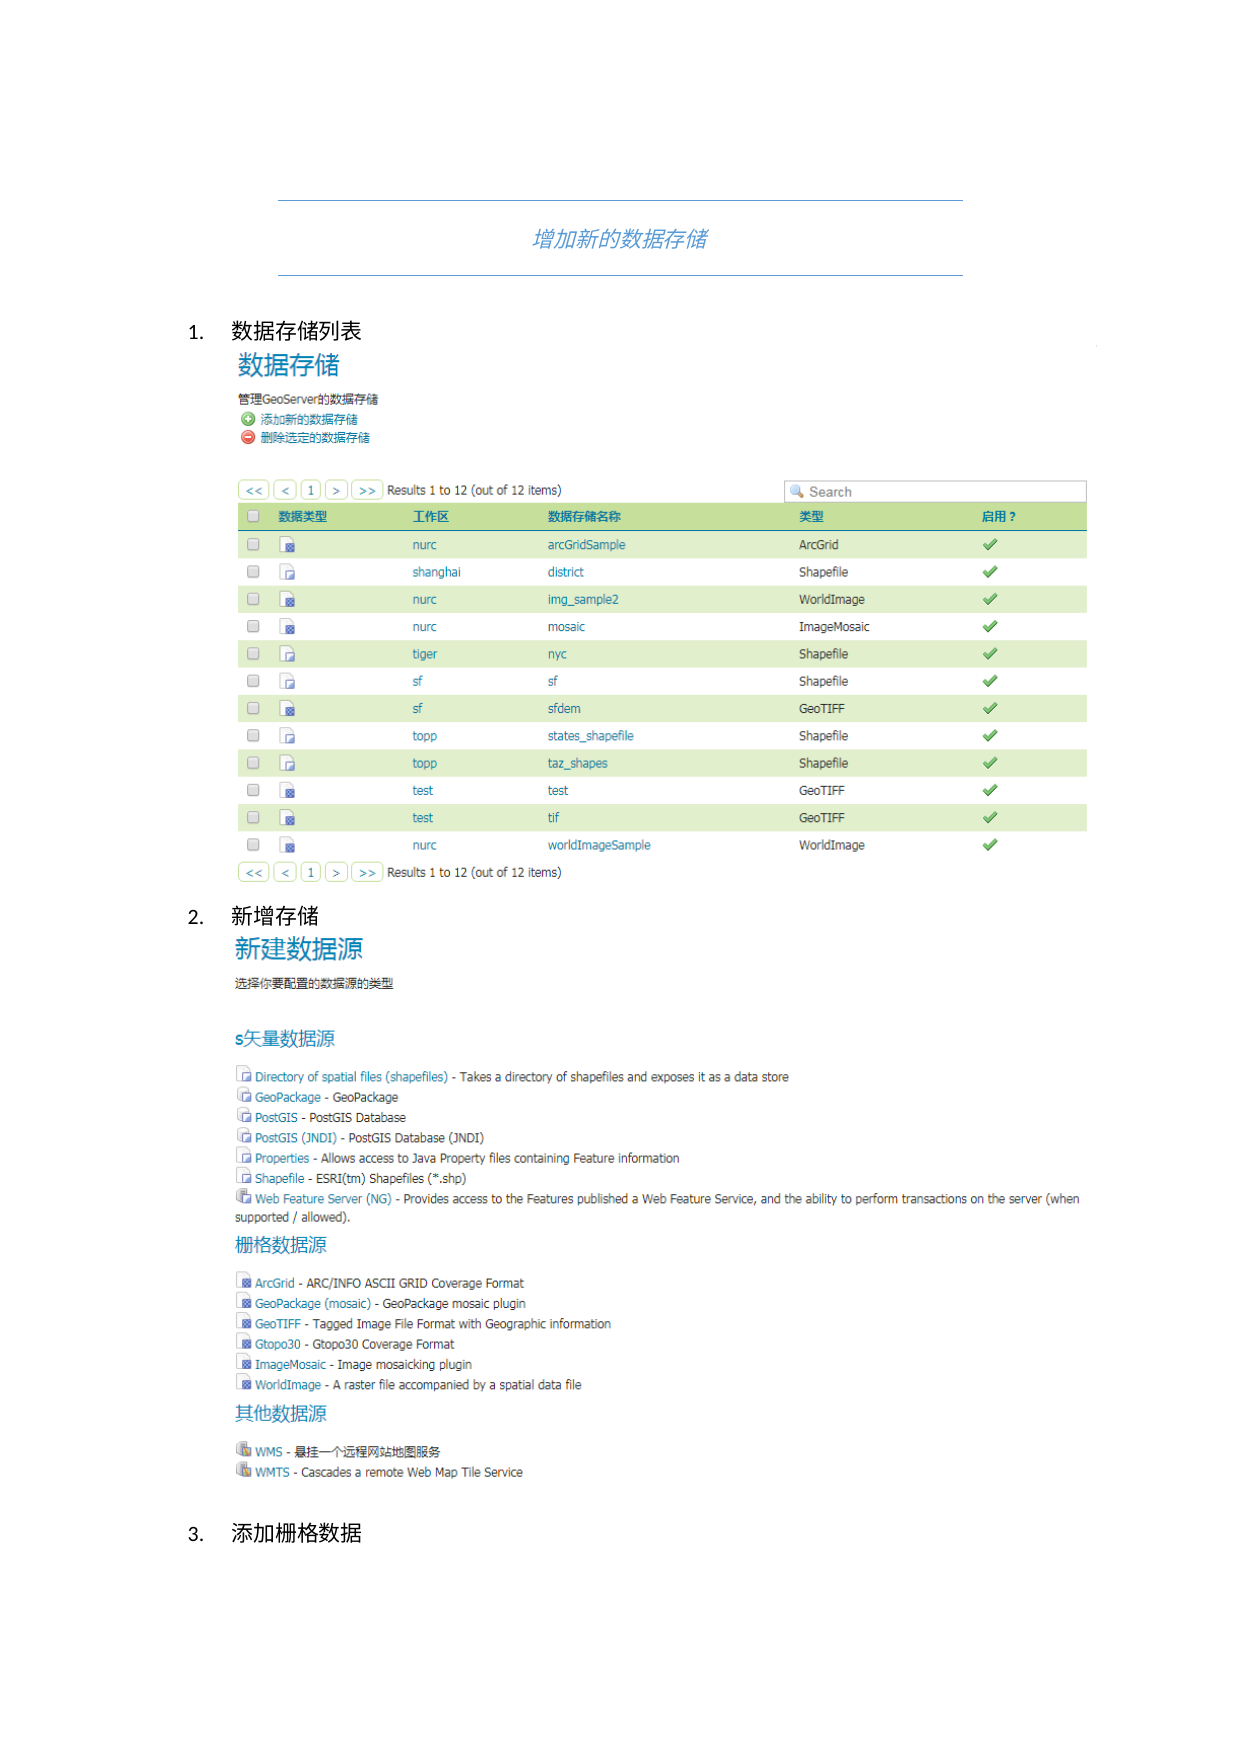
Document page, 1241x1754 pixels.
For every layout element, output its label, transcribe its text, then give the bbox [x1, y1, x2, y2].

text 增加新的数据存储 [277, 201, 963, 276]
list 添加栅格数据 [187, 1516, 1053, 1548]
list 新增存储 [187, 898, 1053, 1516]
list 数据存储列表 [187, 313, 1053, 898]
